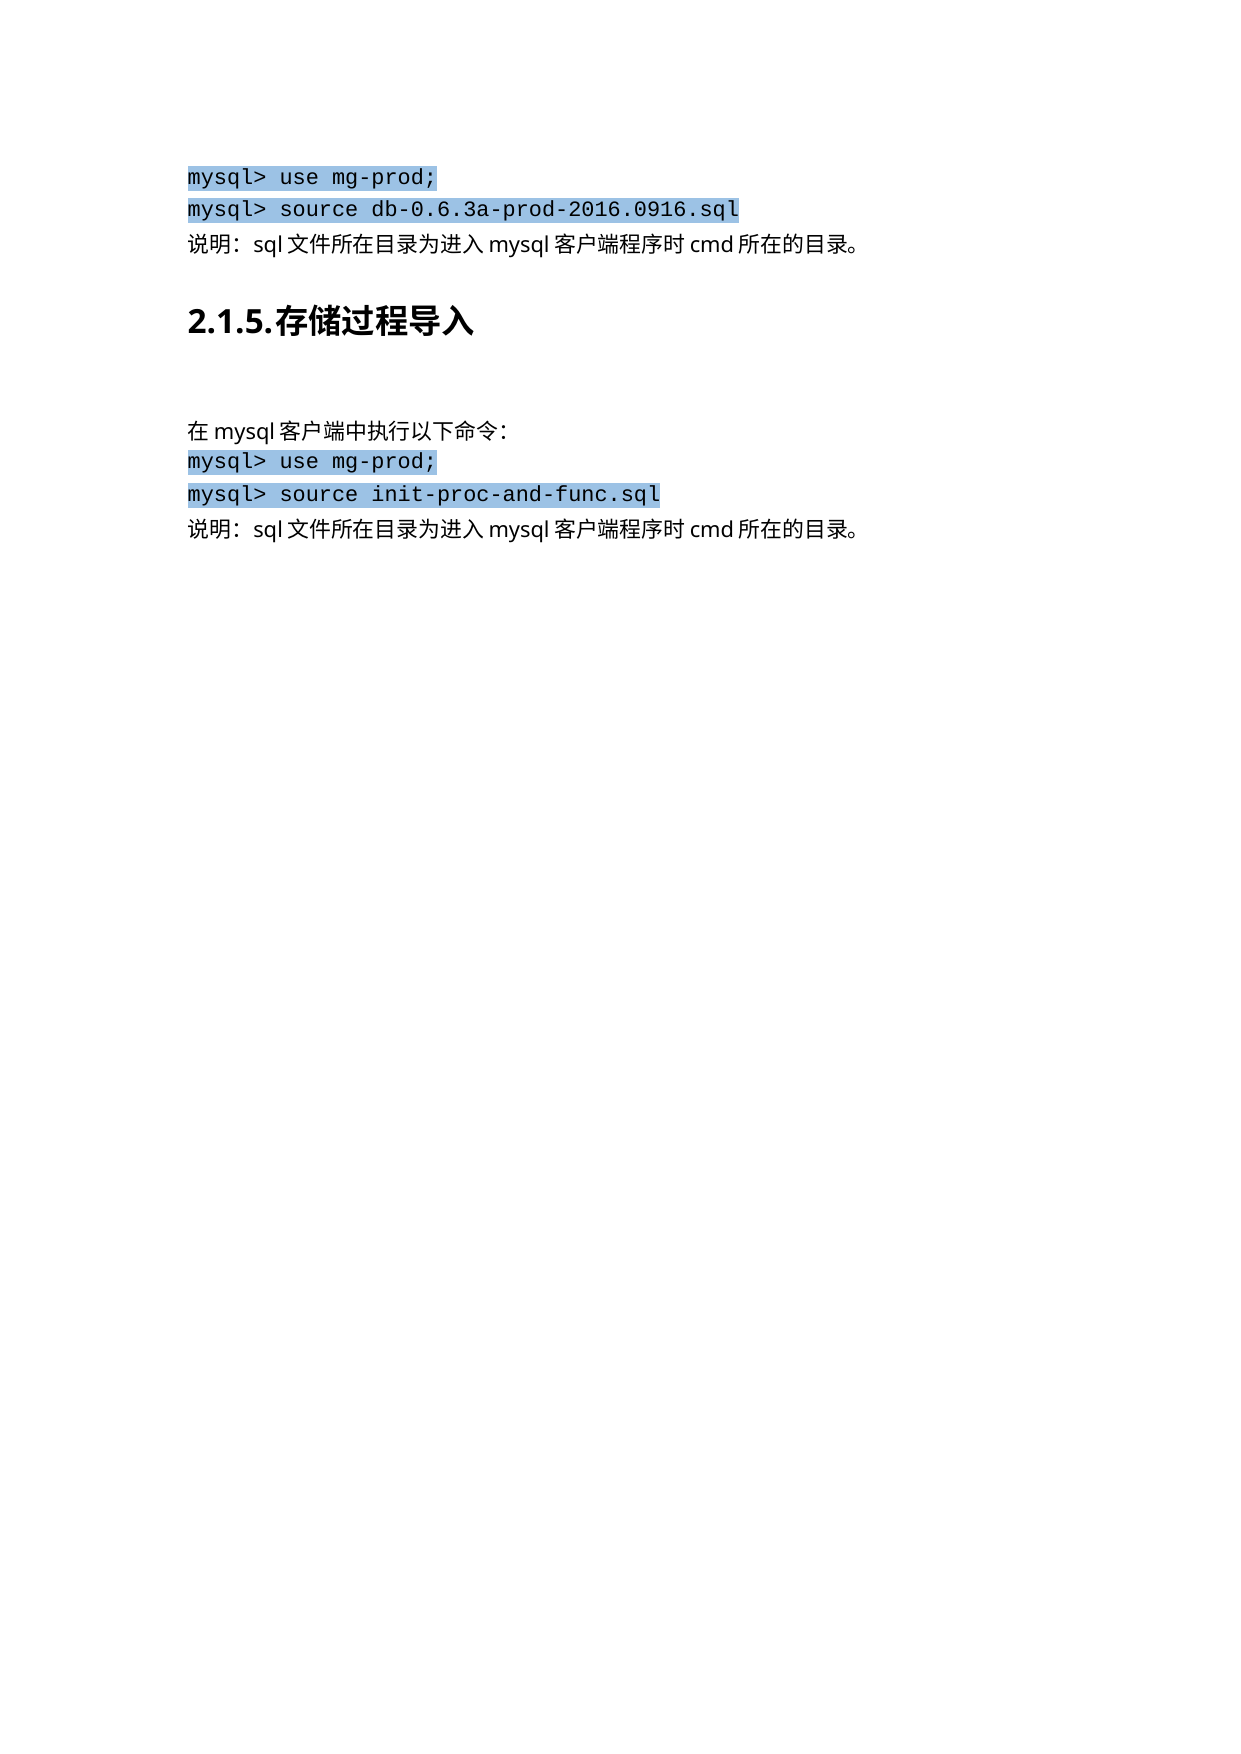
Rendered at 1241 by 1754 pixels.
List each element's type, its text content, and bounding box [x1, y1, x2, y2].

text mysql> use mg-prod; [187, 162, 1053, 194]
text 在mysql客户端中执行以下命令： [187, 414, 1053, 446]
text 说明：sql文件所在目录为进入mysql客户端程序时cmd所在的目录。 [187, 511, 1053, 544]
text mysql> use mg-prod; [187, 446, 1053, 479]
text 说明：sql文件所在目录为进入mysql客户端程序时cmd所在的目录。 [187, 227, 1053, 259]
text mysql> source init-proc-and-func.sql [187, 479, 1053, 511]
subtitle 存储过程导入 [187, 287, 1053, 352]
text mysql> source db-0.6.3a-prod-2016.0916.sql [187, 194, 1053, 227]
